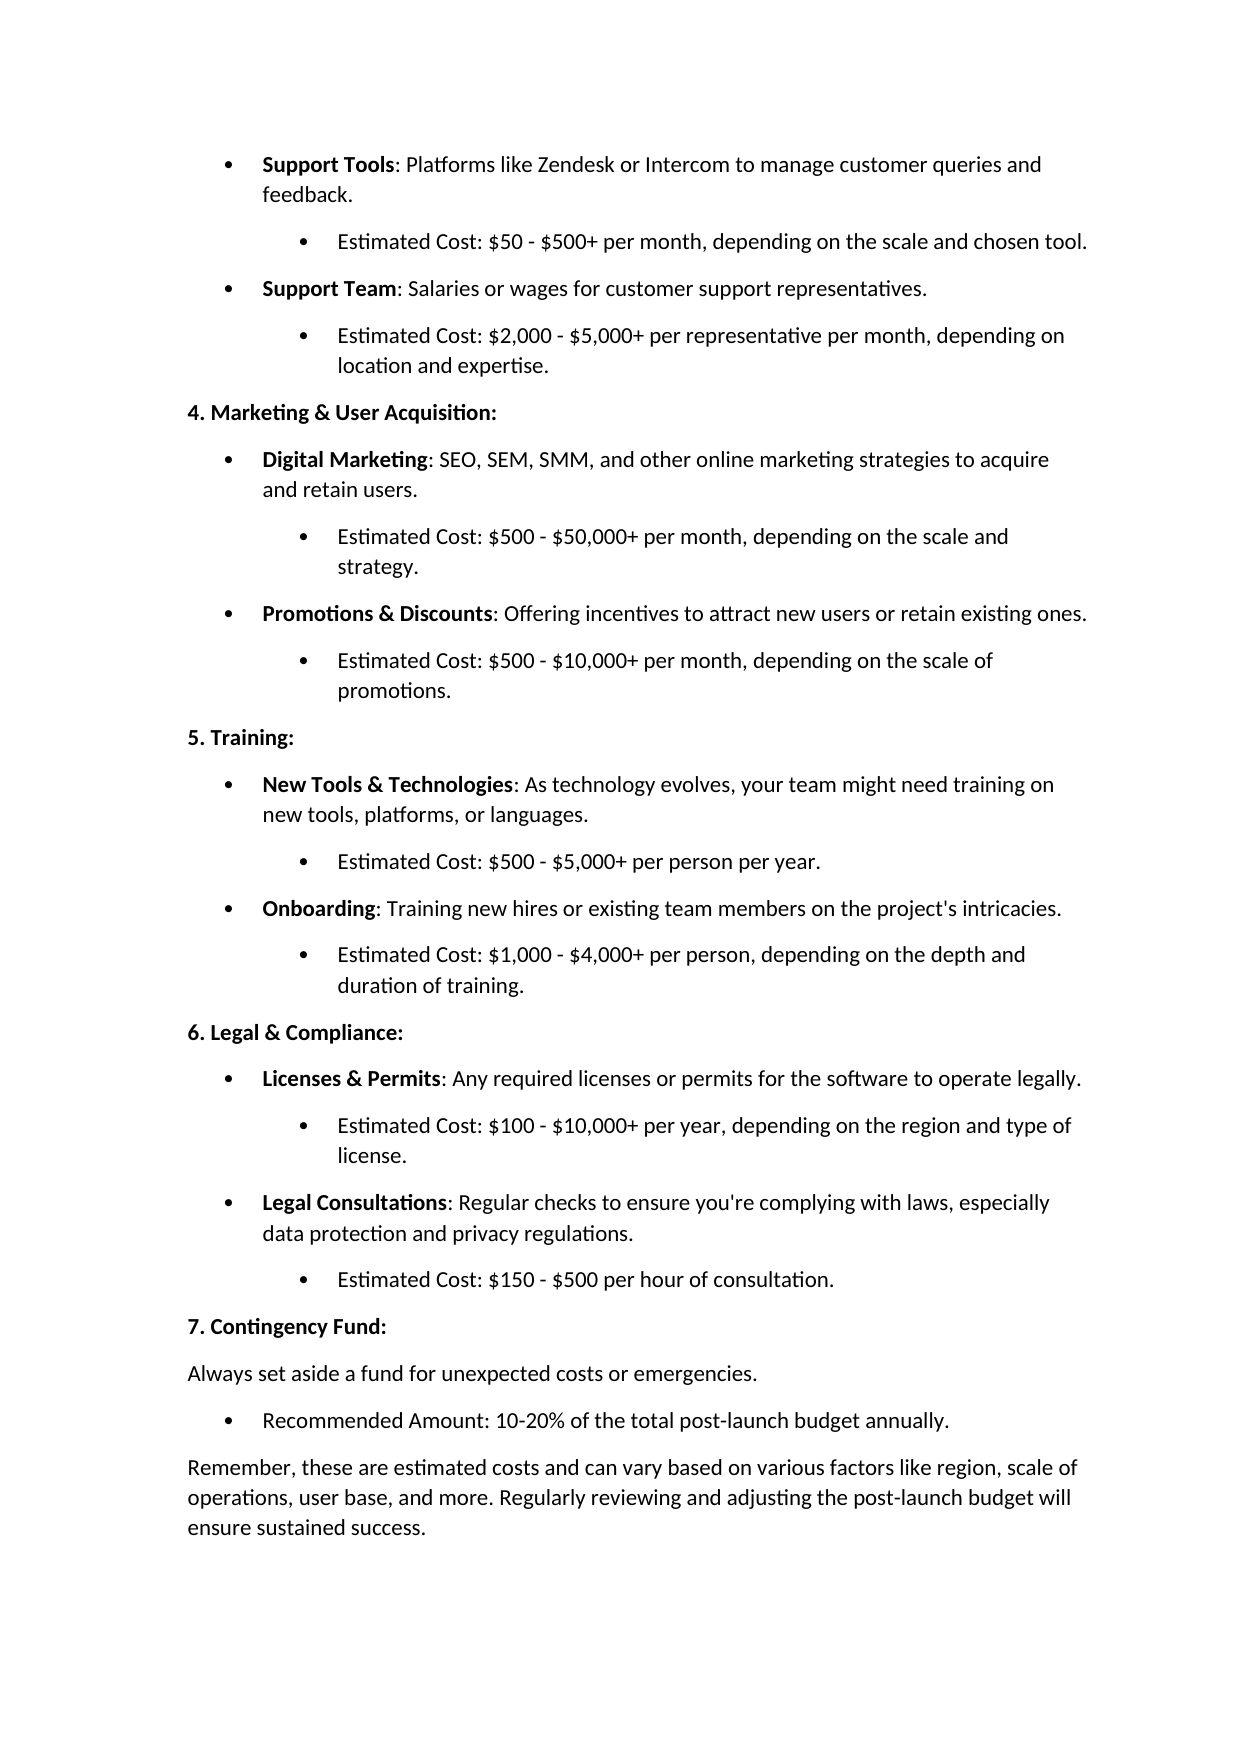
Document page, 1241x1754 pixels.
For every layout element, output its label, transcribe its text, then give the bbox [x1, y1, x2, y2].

list Support Team: Salaries or wages for customer support representatives. [225, 274, 1090, 302]
text 4. Marketing & User Acquisition: [187, 398, 1090, 426]
list Estimated Cost: $150 - $500 per hour of consultation. [300, 1266, 1090, 1294]
list Promotions & Discounts: Offering incentives to attract new users or retain existing ones. [225, 599, 1090, 627]
list Digital Marketing: SEO, SEM, SMM, and other online marketing strategies to acquire and retain users. [225, 445, 1090, 503]
list Legal Consultations: Regular checks to ensure you're complying with laws, especially data protection and privacy regulations. [225, 1188, 1090, 1247]
list Estimated Cost: $100 - $10,000+ per year, depending on the region and type of license. [300, 1111, 1090, 1170]
list Support Tools: Platforms like Zendesk or Intercom to manage customer queries and feedback. [225, 150, 1090, 208]
text Always set aside a fund for unexpected costs or emergencies. [187, 1359, 1090, 1387]
list Estimated Cost: $50 - $500+ per month, depending on the scale and chosen tool. [300, 227, 1090, 255]
list New Tools & Technologies: As technology evolves, your team might need training on new tools, platforms, or languages. [225, 770, 1090, 828]
text 6. Legal & Compliance: [187, 1018, 1090, 1046]
list Estimated Cost: $1,000 - $4,000+ per person, depending on the depth and duration of training. [300, 941, 1090, 999]
list Licenses & Permits: Any required licenses or permits for the software to operate legally. [225, 1064, 1090, 1093]
list Estimated Cost: $2,000 - $5,000+ per representative per month, depending on location and expertise. [300, 321, 1090, 379]
text Remember, these are estimated costs and can vary based on various factors like region, scale of operations, user base, and more. Regularly reviewing and adjusting the post-launch budget will ensure sustained success. [187, 1453, 1090, 1542]
list Estimated Cost: $500 - $5,000+ per person per year. [300, 847, 1090, 875]
text 5. Training: [187, 723, 1090, 751]
list Estimated Cost: $500 - $50,000+ per month, depending on the scale and strategy. [300, 522, 1090, 580]
list Recommended Amount: 10-20% of the total post-launch budget annually. [225, 1406, 1090, 1434]
text 7. Contingency Fund: [187, 1312, 1090, 1341]
list Onboarding: Training new hires or existing team members on the project's intricacies. [225, 894, 1090, 922]
list Estimated Cost: $500 - $10,000+ per month, depending on the scale of promotions. [300, 646, 1090, 704]
